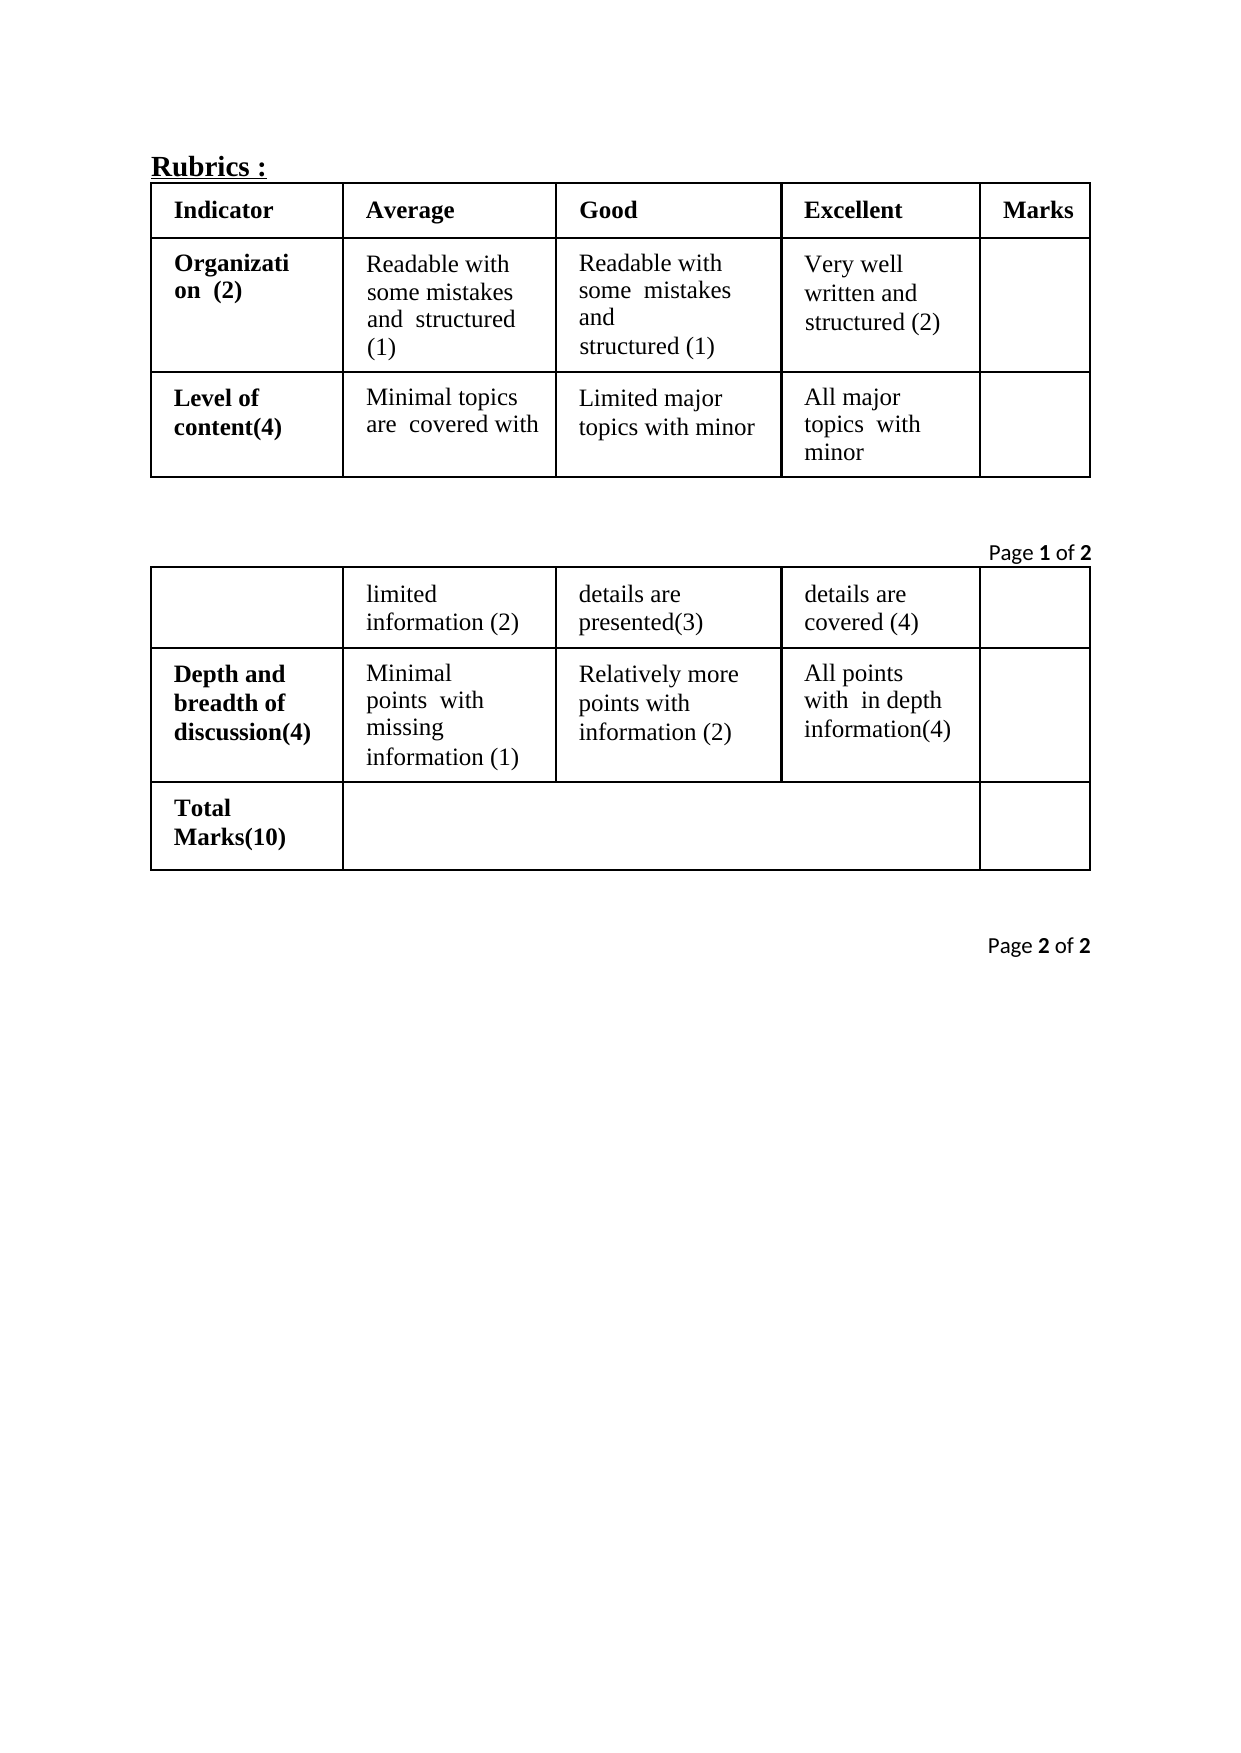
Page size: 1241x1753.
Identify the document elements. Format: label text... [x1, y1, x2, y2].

table_cell Readable with some mistakes and structured (1) [557, 239, 780, 371]
table_header Marks [981, 184, 1089, 237]
table_cell Minimal topics are covered with [344, 373, 555, 476]
table_header [152, 568, 342, 647]
table_cell Total Marks(10) [152, 783, 342, 868]
table_header Excellent [783, 184, 979, 237]
table_cell Depth and breadth of discussion(4) [152, 649, 342, 781]
table_cell Level of content(4) [152, 373, 342, 476]
table_header Indicator [152, 184, 342, 237]
table_cell Minimal points with missing information (1) [344, 649, 555, 781]
table_cell All points with in depth information(4) [783, 649, 979, 781]
table_header limited information (2) [344, 568, 555, 647]
table_header [981, 568, 1089, 647]
table_cell Limited major topics with minor [557, 373, 780, 476]
table_cell [344, 783, 979, 868]
table_header Average [344, 184, 555, 237]
table_cell Organization (2) [152, 239, 342, 371]
table_cell [981, 649, 1089, 781]
table_header Good [557, 184, 780, 237]
table_cell [981, 373, 1089, 476]
table_cell All major topics with minor [783, 373, 979, 476]
table_cell [981, 239, 1089, 371]
table_cell [981, 783, 1089, 868]
text Page 2 of 2 [131, 931, 1090, 959]
table_cell Readable with some mistakes and structured (1) [344, 239, 555, 371]
table_cell Very well written and structured (2) [783, 239, 979, 371]
table_cell Relatively more points with information (2) [557, 649, 780, 781]
table_header details are covered (4) [783, 568, 979, 647]
table_header details are presented(3) [557, 568, 780, 647]
text Page 1 of 2 [131, 538, 1091, 566]
text Rubrics : [151, 149, 1108, 182]
